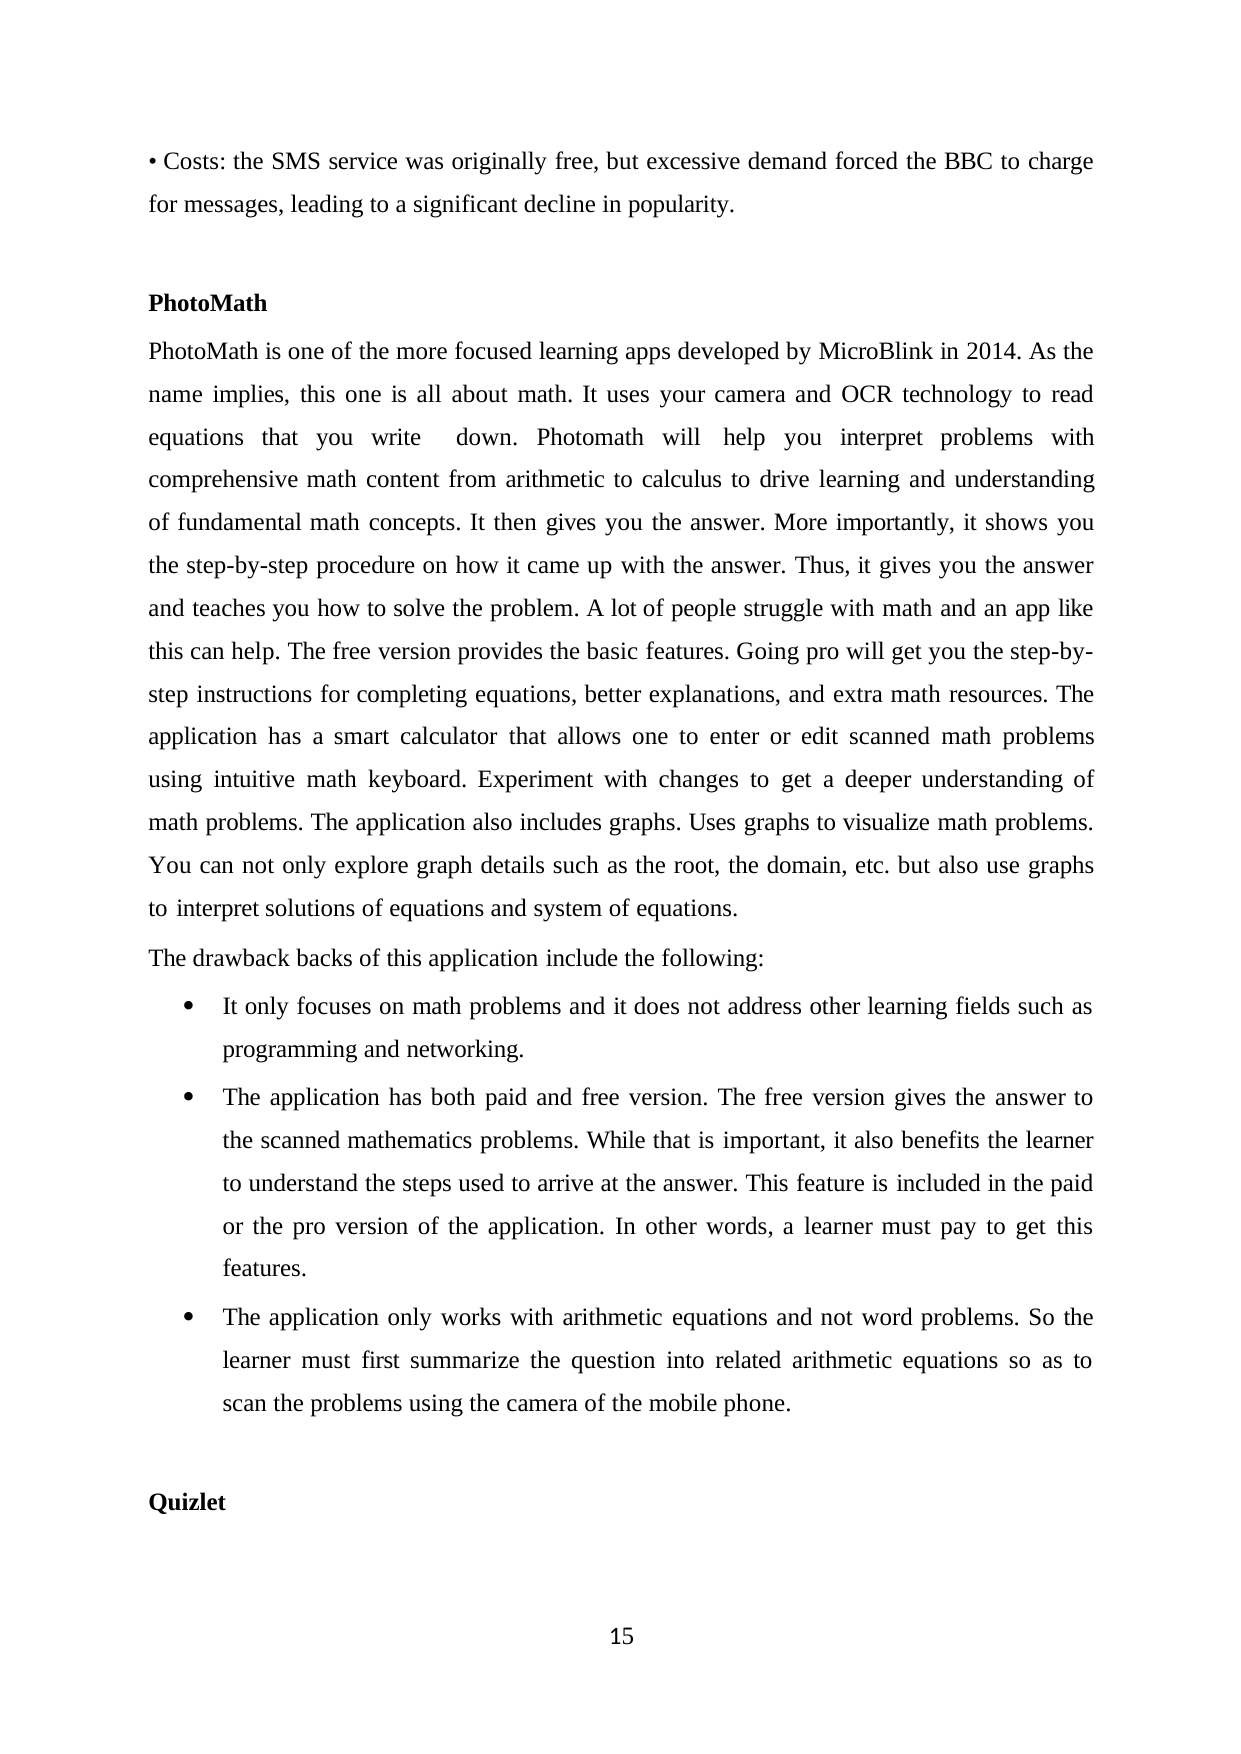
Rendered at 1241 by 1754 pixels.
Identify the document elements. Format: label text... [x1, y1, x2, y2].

list It only focuses on math problems and it does not address other learning fields such as programming and networking. [184, 991, 1093, 1063]
list Costs: the SMS service was originally free, but excessive demand forced the BBC to charge for messages, leading to a significant decline in popularity. [148, 146, 1093, 217]
subtitle Quizlet [148, 1487, 1107, 1516]
subtitle PhotoMath [148, 288, 1107, 317]
list The application has both paid and free version. The free version gives the answer to the scanned mathematics problems. While that is important, it also benefits the learner to understand the steps used to arrive at the answer. This feature is included in the paid or the pro version of the application. In other words, a learner must pay to get this features. [184, 1082, 1094, 1282]
text The drawback backs of this application include the following: [148, 943, 1107, 972]
list The application only works with arithmetic equations and not word problems. So the learner must first summarize the question into related arithmetic equations so as to scan the problems using the camera of the mobile phone. [184, 1302, 1093, 1416]
text PhotoMath is one of the more focused learning apps developed by MicroBlink in 2014. As the name implies, this one is all about math. It uses your camera and OCR technology to read equations that you write down. Photomath will help you interpret problems with comprehensive math content from arithmetic to calculus to drive learning and understanding of fundamental math concepts. It then gives you the answer. More importantly, it shows you the step-by-step procedure on how it came up with the answer. Thus, it gives you the answer and teaches you how to solve the problem. A lot of people struggle with math and an app like this can help. The free version provides the basic features. Going pro will get you the step-by- step instructions for completing equations, better explanations, and extra math resources. The application has a smart calculator that allows one to enter or edit scanned math problems using intuitive math keyboard. Experiment with changes to get a deeper understanding of math problems. The application also includes graphs. Uses graphs to visualize math problems. You can not only explore graph details such as the root, the domain, etc. but also use graphs to interpret solutions of equations and system of equations. [148, 336, 1095, 921]
